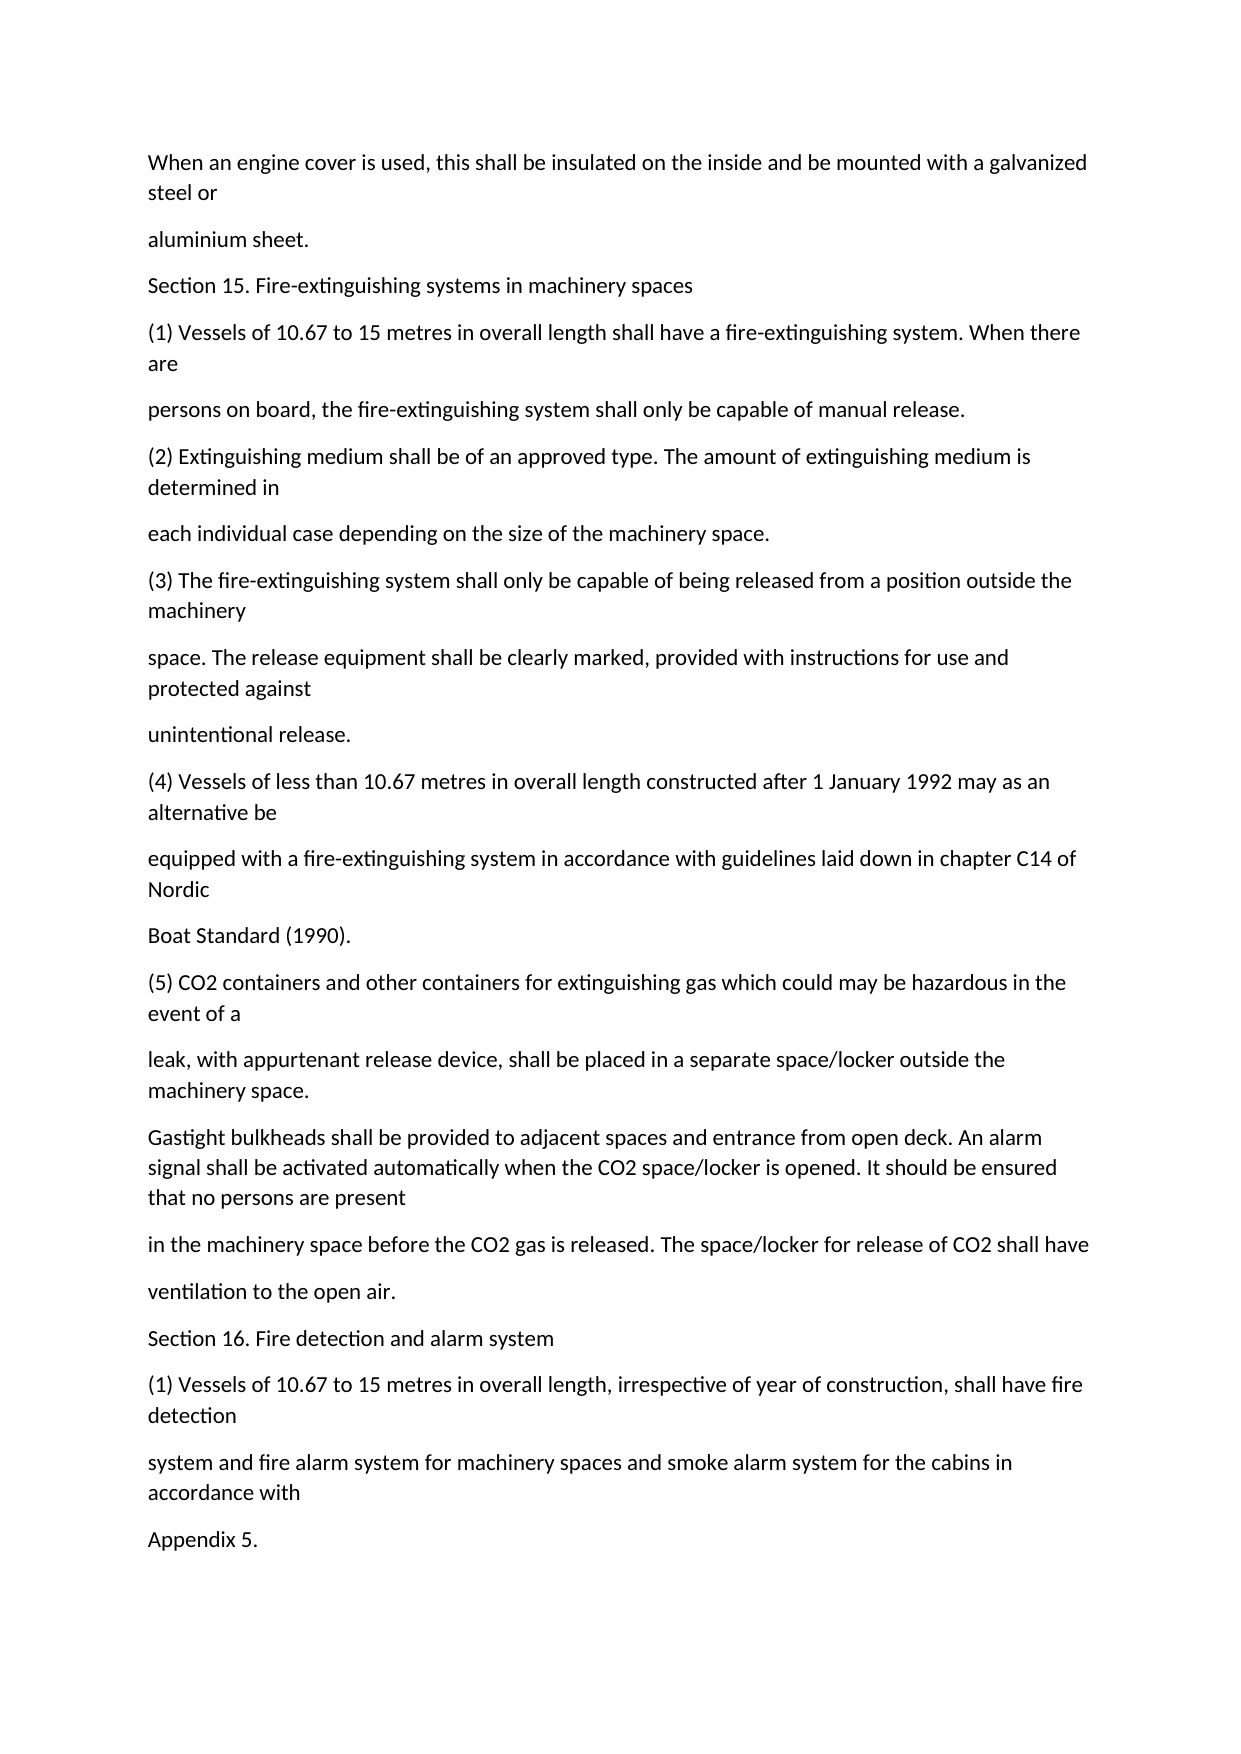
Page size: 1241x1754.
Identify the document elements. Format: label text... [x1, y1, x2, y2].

text (4) Vessels of less than 10.67 metres in overall length constructed after 1 January 1992 may as an alternative be [148, 767, 1093, 826]
text (1) Vessels of 10.67 to 15 metres in overall length shall have a fire-extinguishing system. When there are [148, 318, 1093, 377]
text Section 15. Fire-extinguishing systems in machinery spaces [148, 272, 1093, 299]
text equipped with a fire-extinguishing system in accordance with guidelines laid down in chapter C14 of Nordic [148, 844, 1093, 903]
text ventilation to the open air. [148, 1277, 1093, 1305]
text (5) CO2 containers and other containers for extinguishing gas which could may be hazardous in the event of a [148, 968, 1093, 1027]
text aluminium sheet. [148, 225, 1093, 253]
text space. The release equipment shall be clearly marked, provided with instructions for use and protected against [148, 643, 1093, 702]
text persons on board, the fire-extinguishing system shall only be capable of manual release. [148, 396, 1093, 423]
text Gastight bulkheads shall be provided to adjacent spaces and entrance from open deck. An alarm signal shall be activated automatically when the CO2 space/locker is opened. It should be ensured that no persons are present [148, 1123, 1093, 1211]
text Appendix 5. [148, 1525, 1093, 1553]
text (3) The fire-extinguishing system shall only be capable of being released from a position outside the machinery [148, 566, 1093, 624]
text in the machinery space before the CO2 gas is released. The space/locker for release of CO2 shall have [148, 1230, 1093, 1258]
text leak, with appurtenant release device, shall be placed in a separate space/locker outside the machinery space. [148, 1046, 1093, 1104]
text (1) Vessels of 10.67 to 15 metres in overall length, irrespective of year of construction, shall have fire detection [148, 1371, 1093, 1429]
text When an engine cover is used, this shall be insulated on the inside and be mounted with a galvanized steel or [148, 148, 1093, 206]
text each individual case depending on the size of the machinery space. [148, 519, 1093, 547]
text Boat Standard (1990). [148, 922, 1093, 949]
text (2) Extinguishing medium shall be of an approved type. The amount of extinguishing medium is determined in [148, 442, 1093, 501]
text Section 16. Fire detection and alarm system [148, 1324, 1093, 1352]
text system and fire alarm system for machinery spaces and smoke alarm system for the cabins in accordance with [148, 1448, 1093, 1506]
text unintentional release. [148, 721, 1093, 748]
